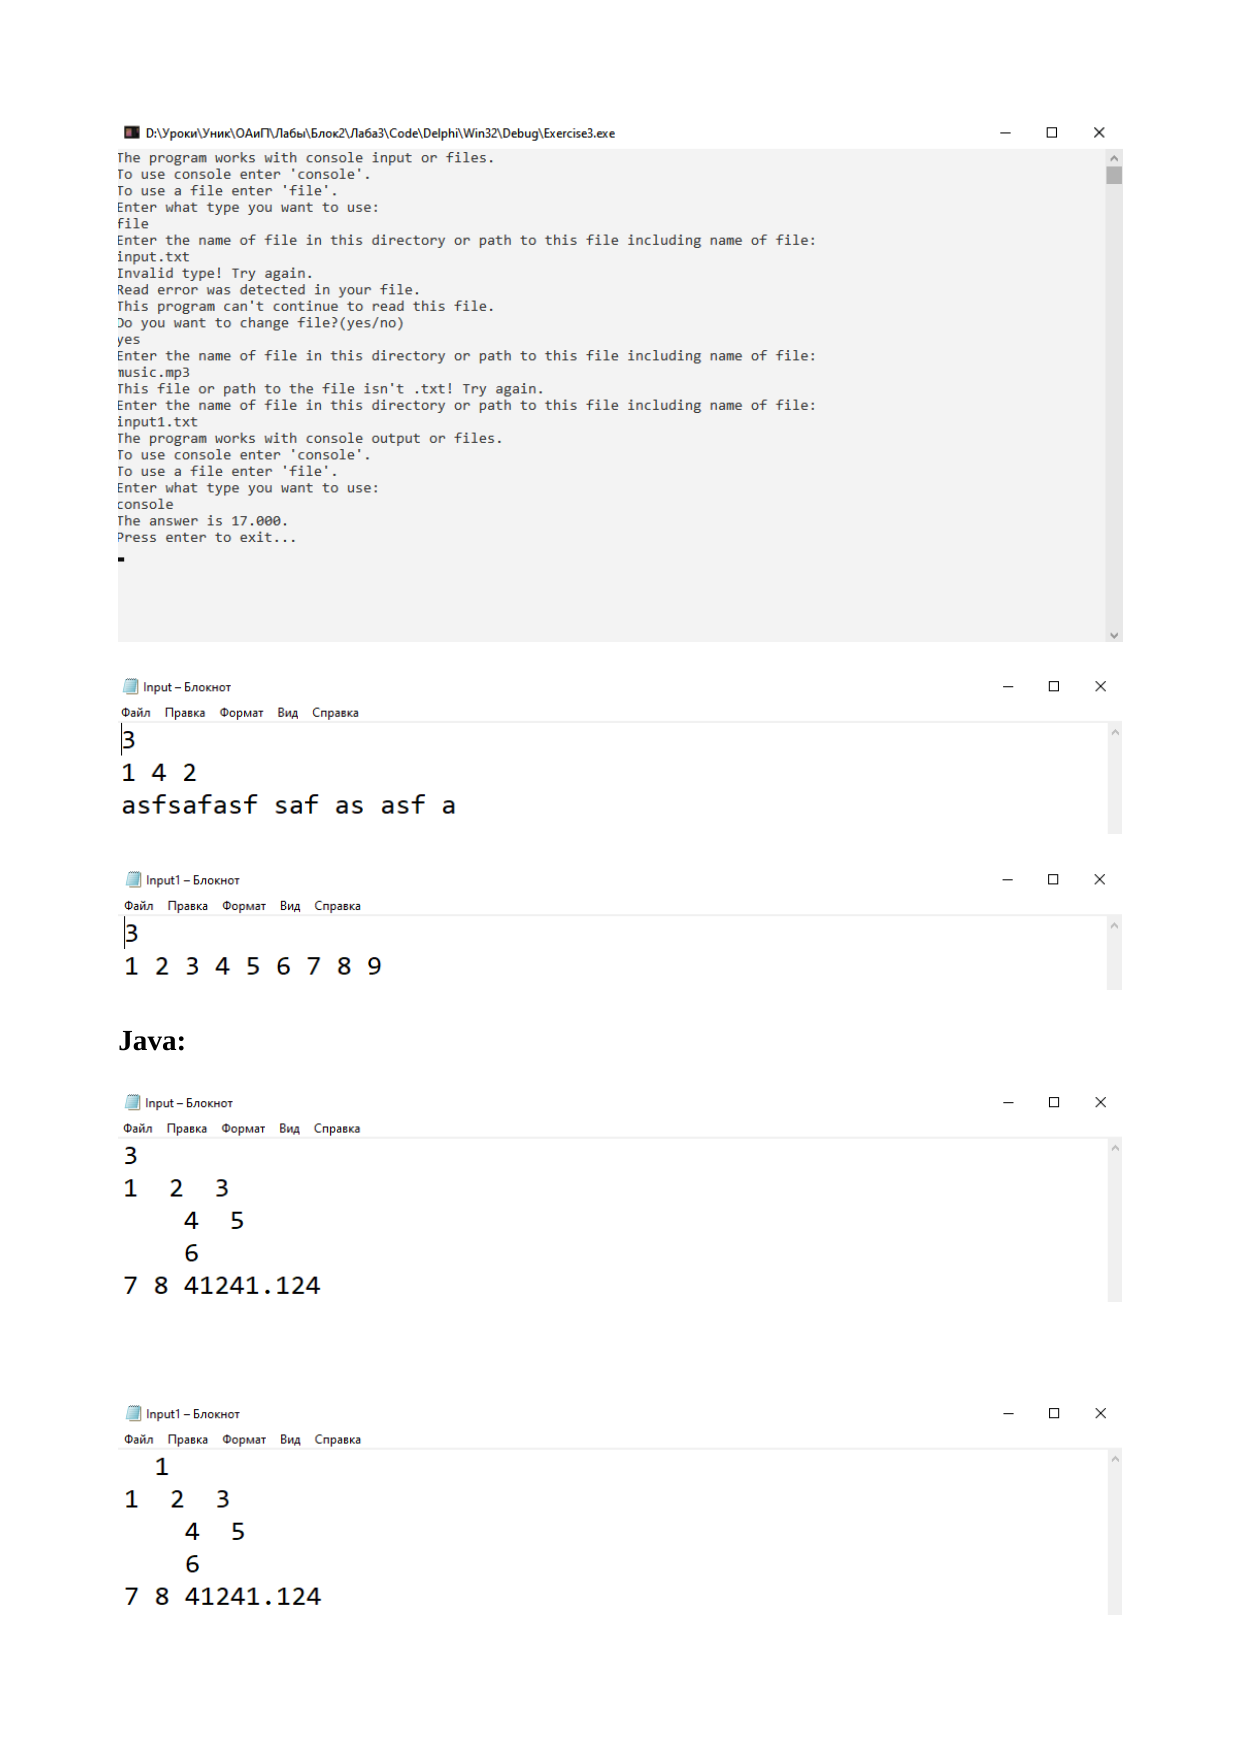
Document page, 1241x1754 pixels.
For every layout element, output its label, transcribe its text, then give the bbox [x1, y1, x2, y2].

picture [118, 1401, 1122, 1615]
picture [118, 867, 1122, 990]
picture [118, 118, 1123, 642]
text Java: [118, 1023, 1122, 1057]
picture [118, 674, 1122, 834]
picture [118, 1090, 1122, 1302]
